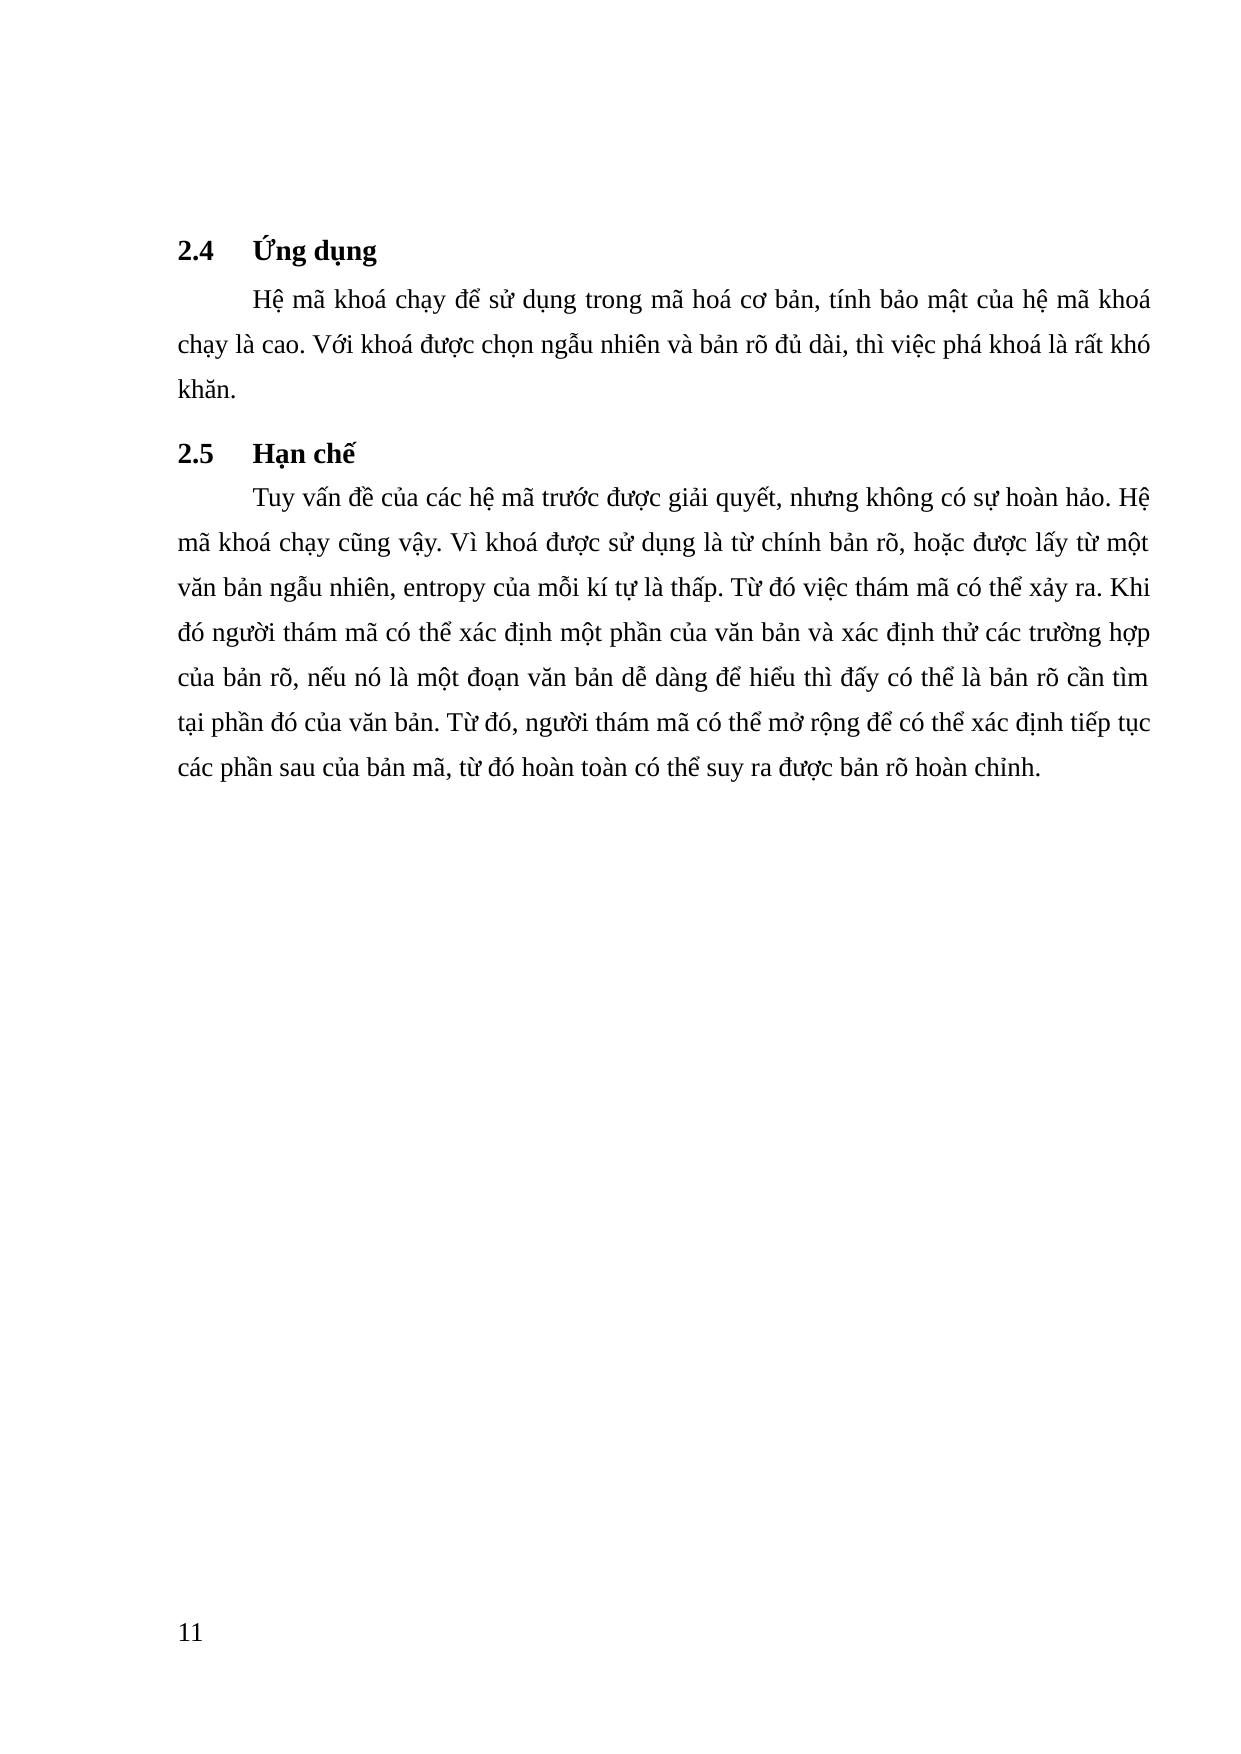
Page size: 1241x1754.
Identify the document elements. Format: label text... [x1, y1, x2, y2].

text Hệ mã khoá chạy để sử dụng trong mã hoá cơ bản, tính bảo mật của hệ mã khoá chạy là cao. Với khoá được chọn ngẫu nhiên và bản rõ đủ dài, thì việc phá khoá là rất khó khăn. [177, 279, 1152, 407]
subtitle 2.5 Hạn chế [177, 434, 1152, 472]
text 2.4 Ứng dụng [177, 231, 1152, 269]
text Tuy vấn đề của các hệ mã trước được giải quyết, nhưng không có sự hoàn hảo. Hệ mã khoá chạy cũng vậy. Vì khoá được sử dụng là từ chính bản rõ, hoặc được lấy từ một văn bản ngẫu nhiên, entropy của mỗi kí tự là thấp. Từ đó việc thám mã có thể xảy ra. Khi đó người thám mã có thể xác định một phần của văn bản và xác định thử các trường hợp của bản rõ, nếu nó là một đoạn văn bản dễ dàng để hiểu thì đấy có thể là bản rõ cần tìm tại phần đó của văn bản. Từ đó, người thám mã có thể mở rộng để có thể xác định tiếp tục các phần sau của bản mã, từ đó hoàn toàn có thể suy ra được bản rõ hoàn chỉnh. [177, 478, 1152, 786]
